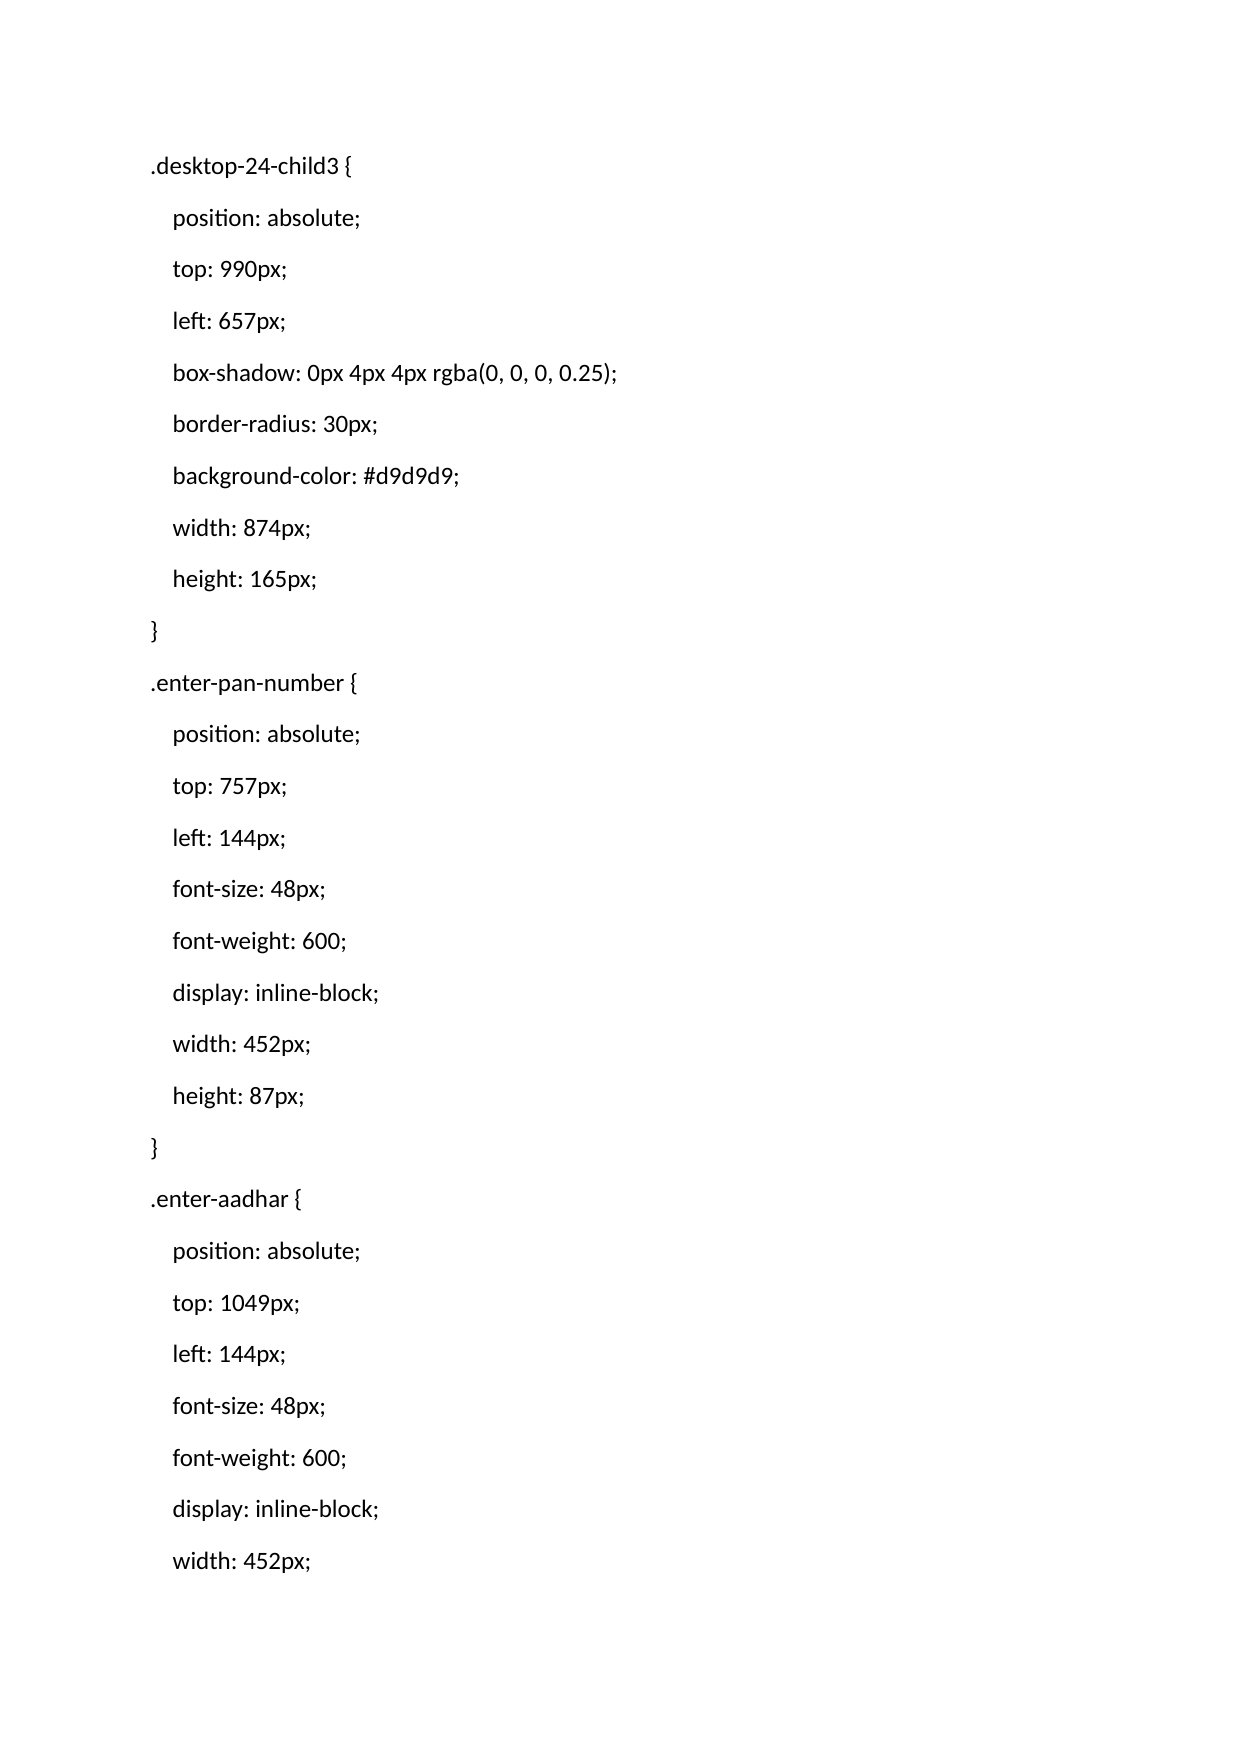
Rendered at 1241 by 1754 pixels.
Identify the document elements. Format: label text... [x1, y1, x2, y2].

text border-radius: 30px; [150, 408, 1090, 439]
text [150, 357, 1090, 387]
text width: 452px; [150, 1028, 1090, 1059]
text .desktop-24-child3 { [150, 150, 1090, 181]
text position: absolute; [150, 1235, 1090, 1266]
text top: 1049px; [150, 1287, 1090, 1317]
text top: 757px; [150, 770, 1090, 801]
text } [150, 1132, 1090, 1162]
text height: 87px; [150, 1080, 1090, 1111]
text left: 144px; [150, 822, 1090, 852]
text background-color: #d9d9d9; [150, 460, 1090, 491]
text width: 452px; [150, 1545, 1090, 1576]
text top: 990px; [150, 253, 1090, 284]
text display: inline-block; [150, 1493, 1090, 1524]
text position: absolute; [150, 202, 1090, 232]
text position: absolute; [150, 718, 1090, 749]
text left: 144px; [150, 1338, 1090, 1369]
text font-size: 48px; [150, 1390, 1090, 1421]
text font-weight: 600; [150, 925, 1090, 956]
text width: 874px; [150, 512, 1090, 542]
text display: inline-block; [150, 977, 1090, 1007]
text height: 165px; [150, 563, 1090, 594]
text font-size: 48px; [150, 873, 1090, 904]
text font-weight: 600; [150, 1442, 1090, 1472]
text .enter-pan-number { [150, 667, 1090, 697]
text left: 657px; [150, 305, 1090, 336]
text } [150, 615, 1090, 646]
text .enter-aadhar { [150, 1183, 1090, 1214]
